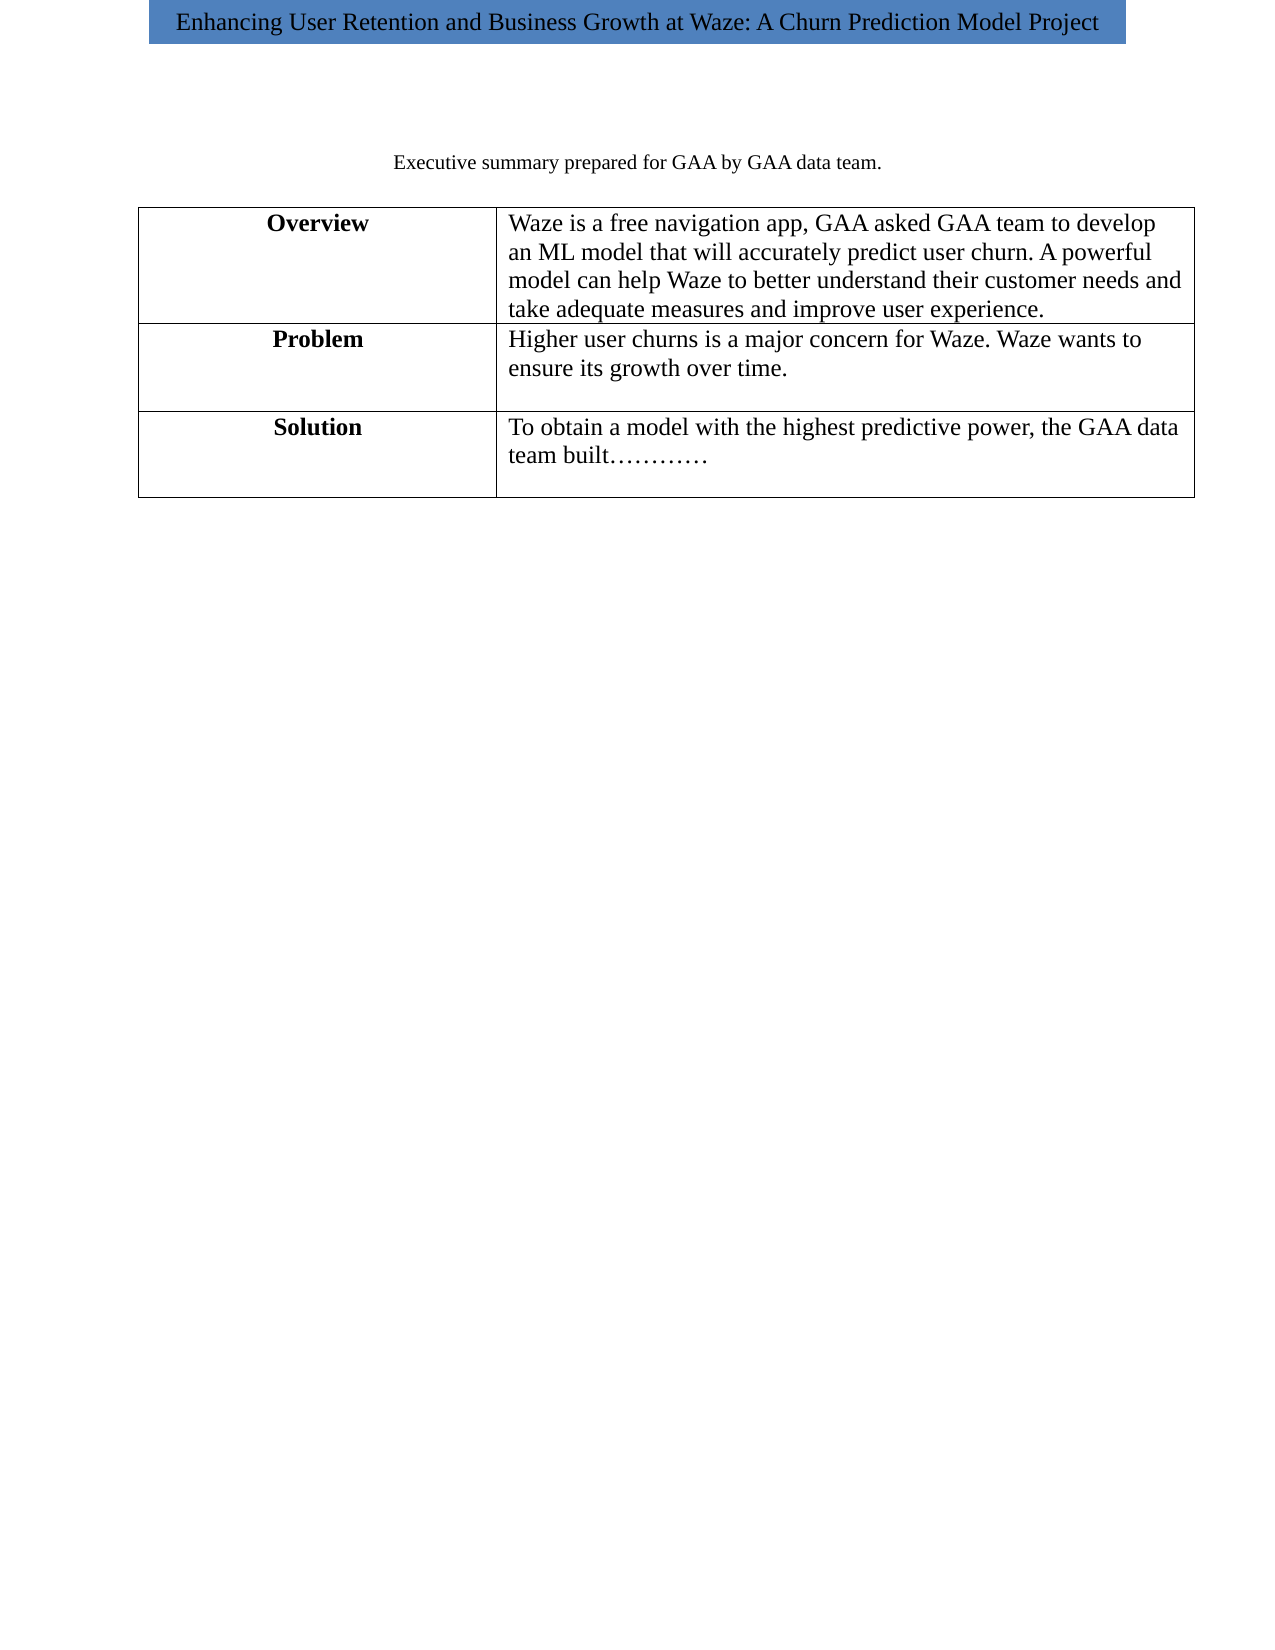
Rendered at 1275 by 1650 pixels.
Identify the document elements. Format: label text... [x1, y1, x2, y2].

table_header Overview [139, 208, 496, 323]
table_header Waze is a free navigation app, GAA asked GAA team to develop an ML model that will accurately predict user churn. A powerful model can help Waze to better understand their customer needs and take adequate measures and improve user experience. [497, 208, 1194, 323]
text Executive summary prepared for GAA by GAA data team. [150, 150, 1125, 174]
table_cell Problem [139, 324, 496, 411]
table_cell Higher user churns is a major concern for Waze. Waze wants to ensure its growth over time. [497, 324, 1194, 411]
table_cell To obtain a model with the highest predictive power, the GAA data team built………… [497, 412, 1194, 497]
table_cell Solution [139, 412, 496, 497]
